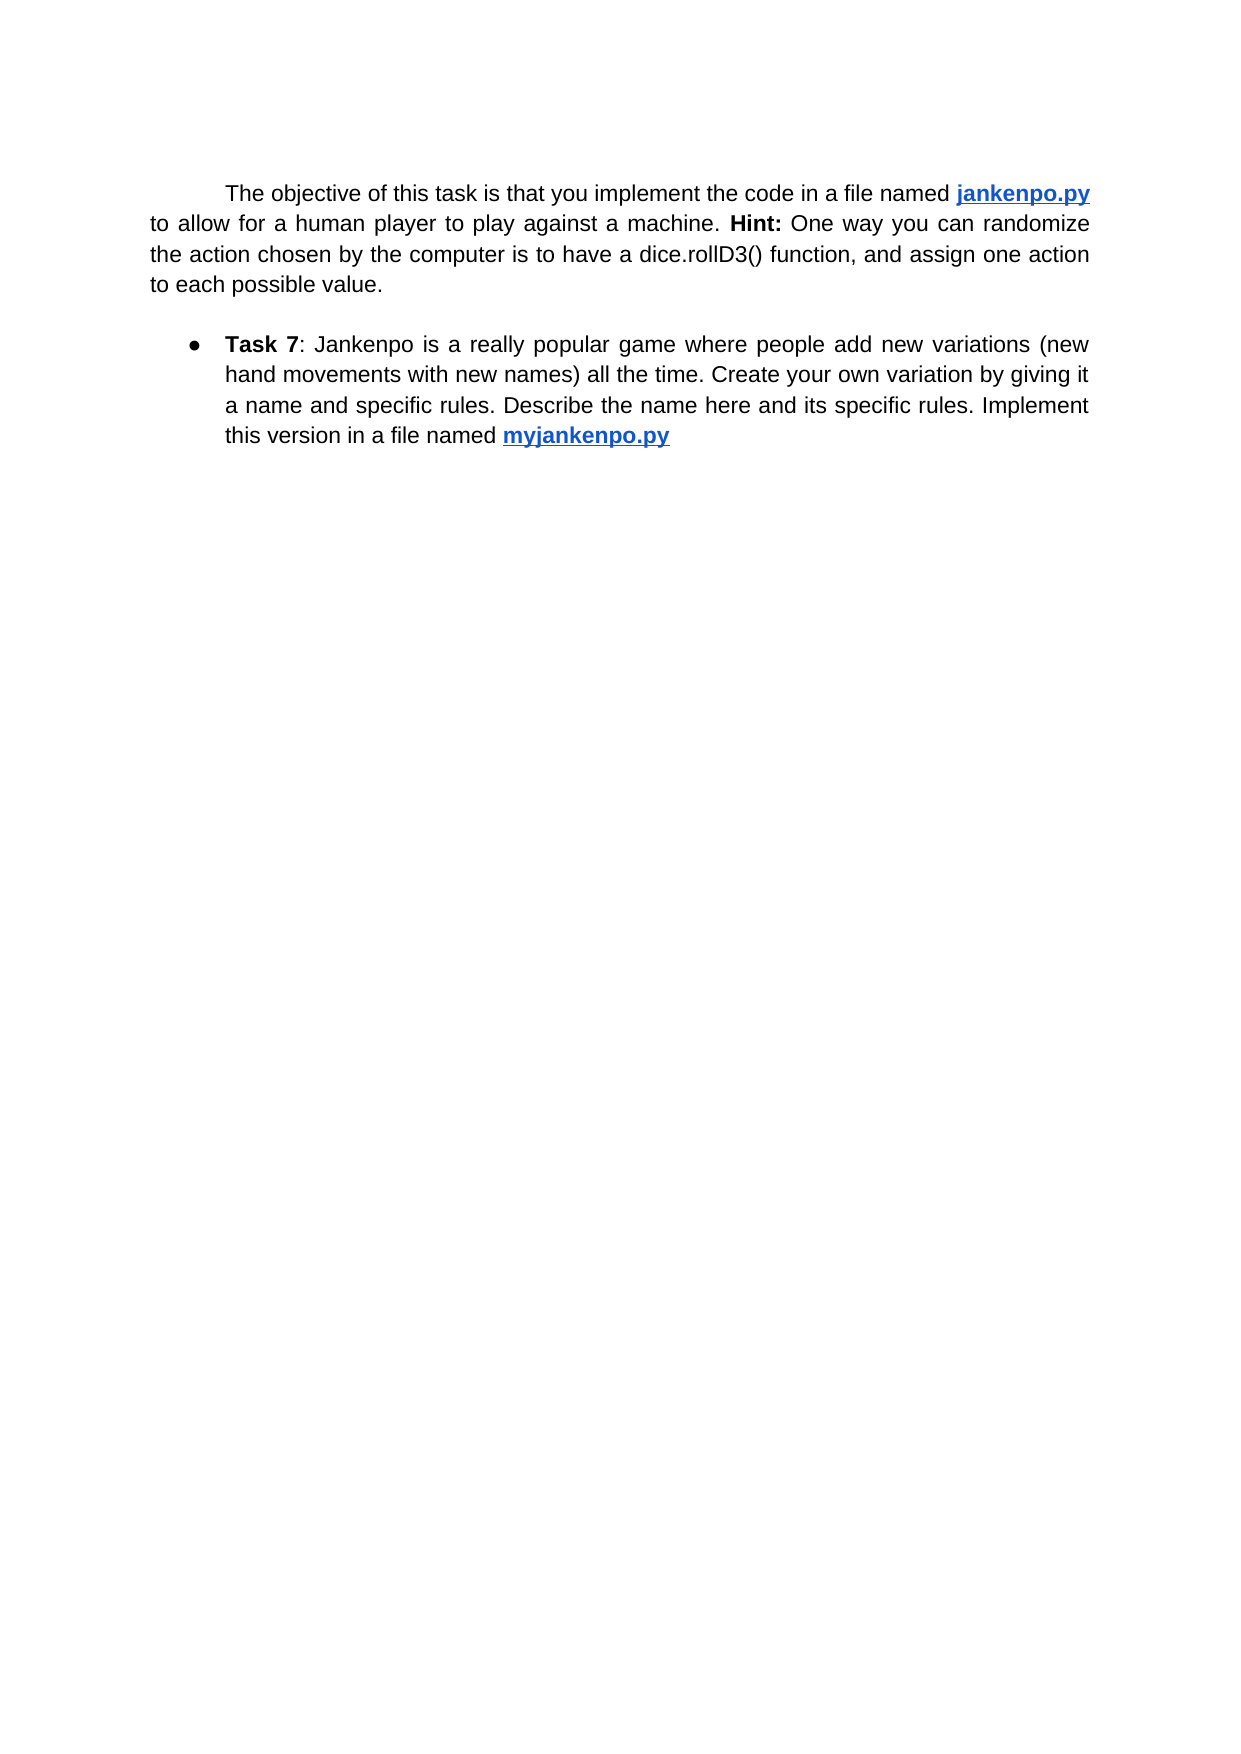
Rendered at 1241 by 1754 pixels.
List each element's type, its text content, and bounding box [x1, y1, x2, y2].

list Task 7: Jankenpo is a really popular game where people add new variations (new hand movements with new names) all the time. Create your own variation by giving it a name and specific rules. Describe the name here and its specific rules. Implement this version in a file named myjankenpo.py [187, 331, 1090, 448]
text The objective of this task is that you implement the code in a file named jankenpo.py to allow for a human player to play against a machine. Hint: One way you can randomize the action chosen by the computer is to have a dice.rollD3() function, and assign one action to each possible value. [150, 180, 1090, 297]
